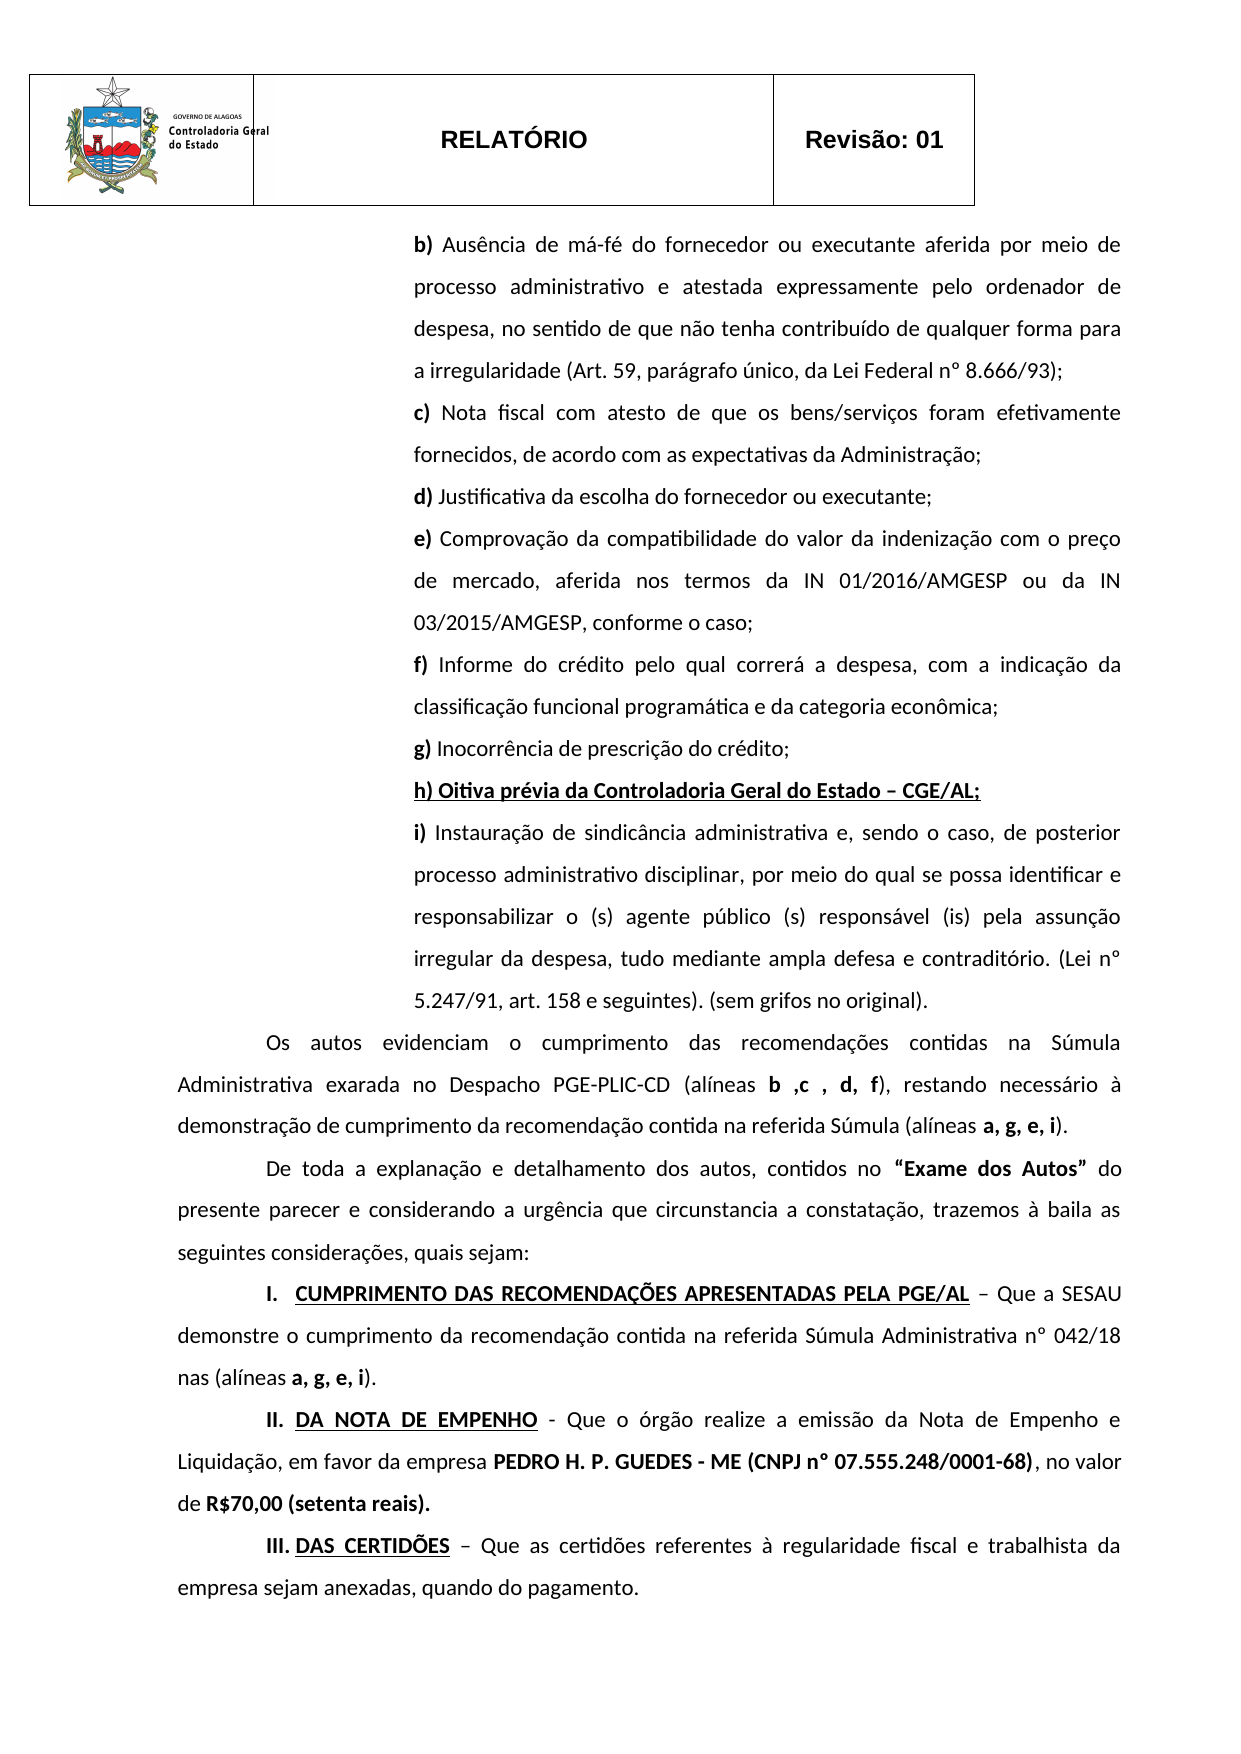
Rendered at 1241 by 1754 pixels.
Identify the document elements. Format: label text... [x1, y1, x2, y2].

text d) Justificativa da escolha do fornecedor ou executante; [413, 482, 1122, 510]
list CUMPRIMENTO DAS RECOMENDAÇÕES APRESENTADAS PELA PGE/AL – Que a SESAU demonstre o cumprimento da recomendação contida na referida Súmula Administrativa nº 042/18 nas (alíneas a, g, e, i). [177, 1279, 1122, 1392]
text i) Instauração de sindicância administrativa e, sendo o caso, de posterior processo administrativo disciplinar, por meio do qual se possa identificar e responsabilizar o (s) agente público (s) responsável (is) pela assunção irregular da despesa, tudo mediante ampla defesa e contraditório. (Lei nº 5.247/91, art. 158 e seguintes). (sem grifos no original). [413, 818, 1122, 1014]
text e) Comprovação da compatibilidade do valor da indenização com o preço de mercado, aferida nos termos da IN 01/2016/AMGESP ou da IN 03/2015/AMGESP, conforme o caso; [413, 524, 1122, 636]
text f) Informe do crédito pelo qual correrá a despesa, com a indicação da classificação funcional programática e da categoria econômica; [413, 650, 1122, 720]
text b) Ausência de má-fé do fornecedor ou executante aferida por meio de processo administrativo e atestada expressamente pelo ordenador de despesa, no sentido de que não tenha contribuído de qualquer forma para a irregularidade (Art. 59, parágrafo único, da Lei Federal nº 8.666/93); [413, 230, 1122, 384]
text g) Inocorrência de prescrição do crédito; [413, 734, 1122, 762]
picture [254, 75, 275, 199]
picture [59, 75, 253, 199]
text Os autos evidenciam o cumprimento das recomendações contidas na Súmula Administrativa exarada no Despacho PGE-PLIC-CD (alíneas b ,c , d, f), restando necessário à demonstração de cumprimento da recomendação contida na referida Súmula (alíneas a, g, e, i). [177, 1028, 1122, 1140]
list DA NOTA DE EMPENHO - Que o órgão realize a emissão da Nota de Empenho e Liquidação, em favor da empresa PEDRO H. P. GUEDES - ME (CNPJ nº 07.555.248/0001-68), no valor de R$70,00 (setenta reais). [177, 1406, 1122, 1517]
text c) Nota fiscal com atesto de que os bens/serviços foram efetivamente fornecidos, de acordo com as expectativas da Administração; [413, 398, 1122, 468]
text h) Oitiva prévia da Controladoria Geral do Estado – CGE/AL; [413, 776, 1122, 804]
list DAS CERTIDÕES – Que as certidões referentes à regularidade fiscal e trabalhista da empresa sejam anexadas, quando do pagamento. [177, 1531, 1122, 1601]
text De toda a explanação e detalhamento dos autos, contidos no “Exame dos Autos” do presente parecer e considerando a urgência que circunstancia a constatação, trazemos à baila as seguintes considerações, quais sejam: [177, 1154, 1122, 1266]
